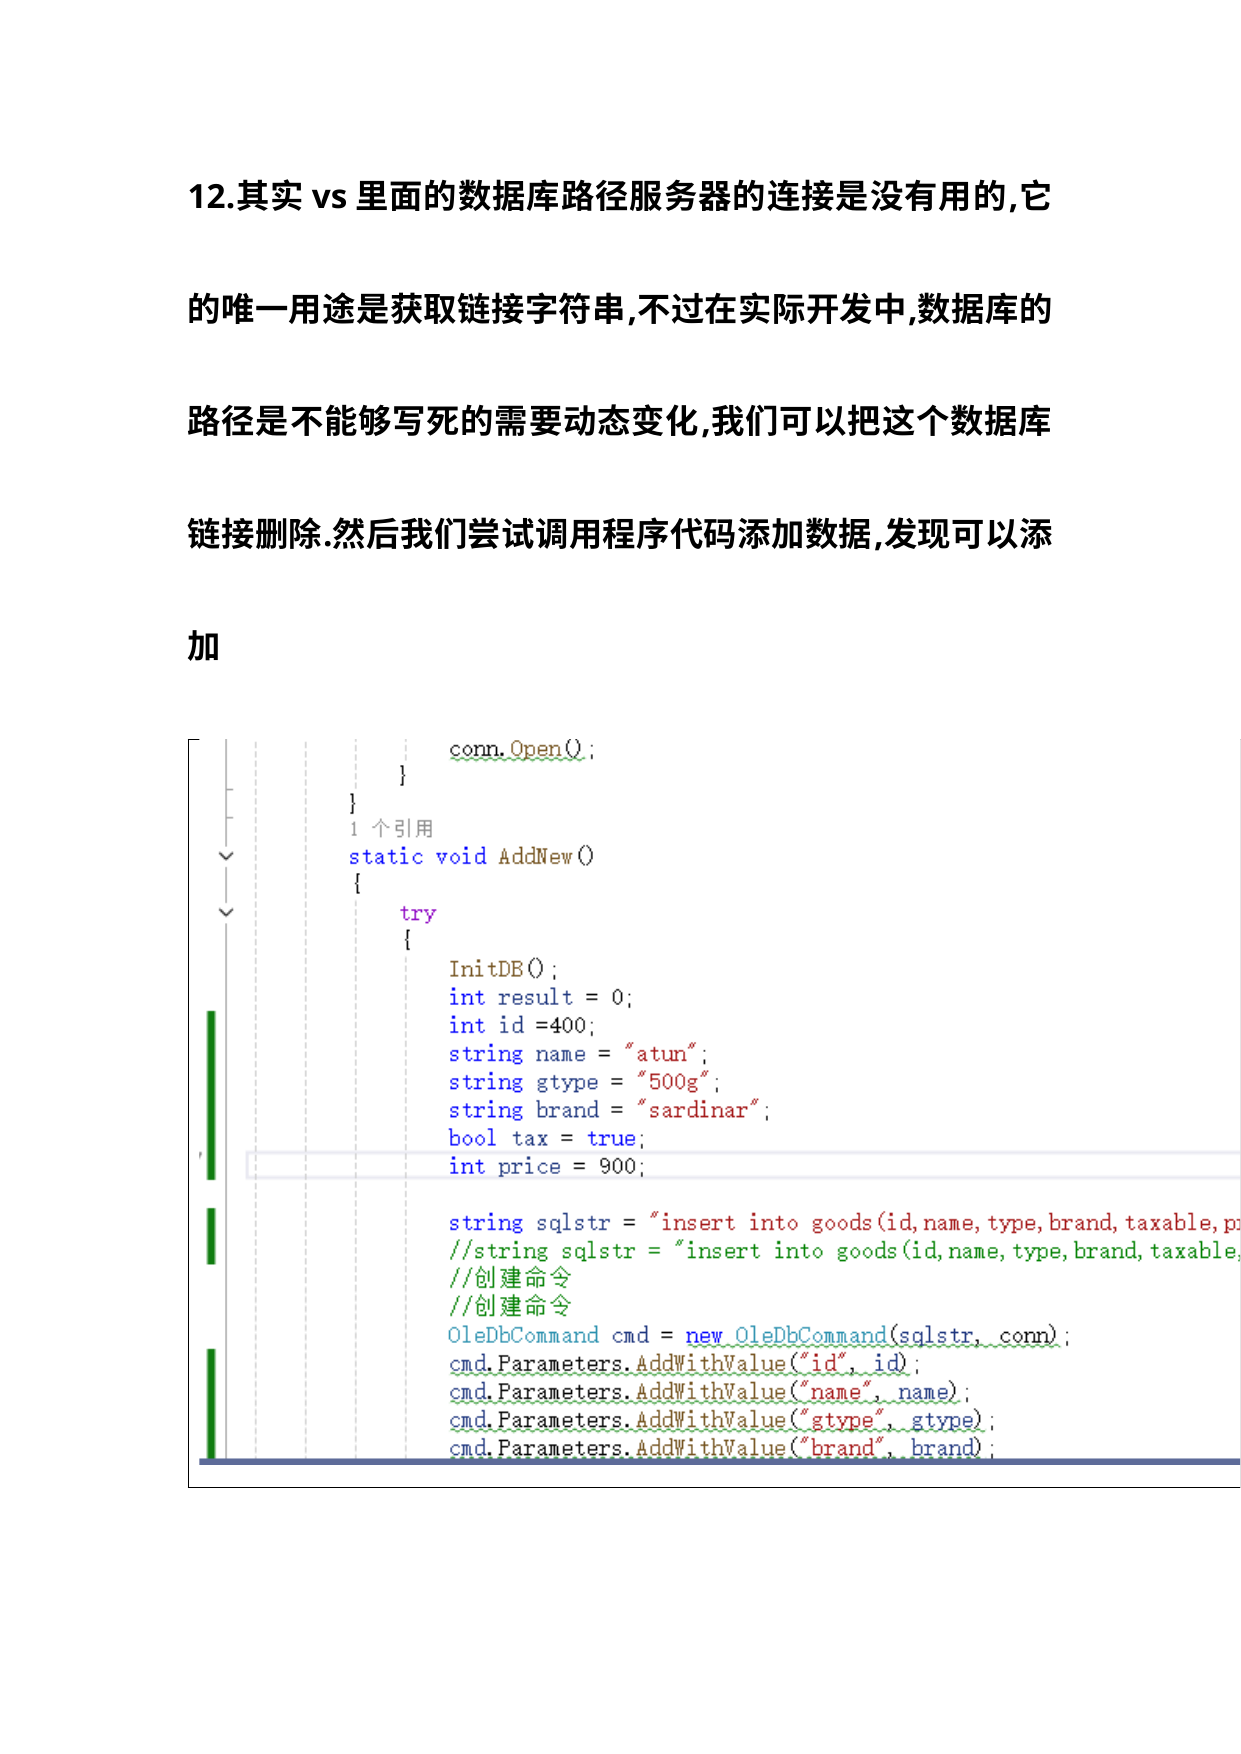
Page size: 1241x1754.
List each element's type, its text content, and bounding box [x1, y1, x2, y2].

table_header [189, 740, 1240, 1487]
subtitle 12.其实vs里面的数据库路径服务器的连接是没有用的,它的唯一用途是获取链接字符串,不过在实际开发中,数据库的路径是不能够写死的需要动态变化,我们可以把这个数据库链接删除.然后我们尝试调用程序代码添加数据,发现可以添加 [187, 162, 1053, 677]
picture [199, 739, 1241, 1465]
